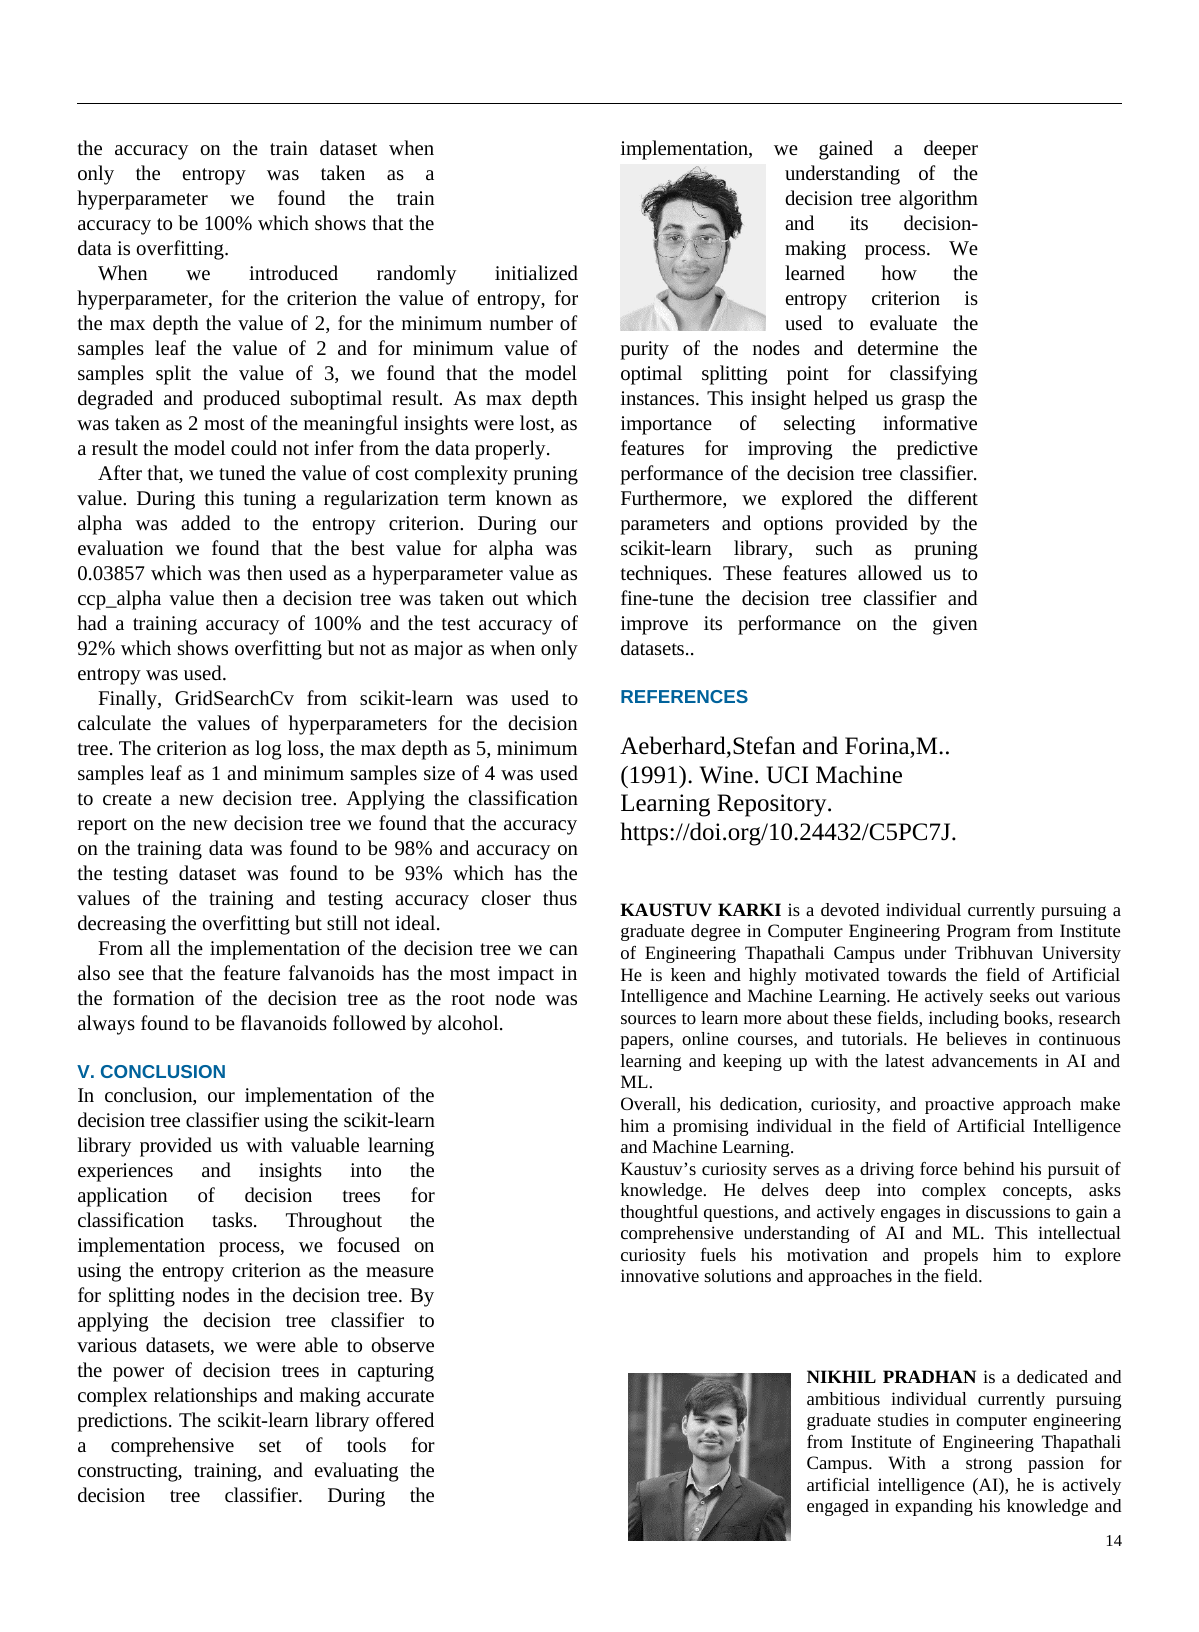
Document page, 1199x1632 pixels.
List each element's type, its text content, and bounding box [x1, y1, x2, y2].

text In conclusion, our implementation of the decision tree classifier using the scikit-learn library provided us with valuable learning experiences and insights into the application of decision trees for classification tasks. Throughout the implementation process, we focused on using the entropy criterion as the measure for splitting nodes in the decision tree. By applying the decision tree classifier to various datasets, we were able to observe the power of decision trees in capturing complex relationships and making accurate predictions. The scikit-learn library offered a comprehensive set of tools for constructing, training, and evaluating the decision tree classifier. During the implementation, we gained a deeper understanding of the decision tree algorithm and its decision-making process. We learned how the entropy criterion is used to evaluate the purity of the nodes and determine the optimal splitting point for classifying instances. This insight helped us grasp the importance of selecting informative features for improving the predictive performance of the decision tree classifier. Furthermore, we explored the different parameters and options provided by the scikit-learn library, such as pruning techniques. These features allowed us to fine-tune the decision tree classifier and improve its performance on the given datasets.. [620, 135, 978, 660]
text REFERENCES [620, 685, 1122, 707]
list CONCLUSION [77, 1060, 435, 1082]
picture [628, 1373, 791, 1541]
picture [620, 164, 766, 331]
text Kaustuv’s curiosity serves as a driving force behind his pursuit of knowledge. He delves deep into complex concepts, asks thoughtful questions, and actively engages in discussions to gain a comprehensive understanding of AI and ML. This intellectual curiosity fuels his motivation and propels him to explore innovative solutions and approaches in the field. [620, 1158, 1122, 1287]
text When we introduced randomly initialized hyperparameter, for the criterion the value of entropy, for the max depth the value of 2, for the minimum number of samples leaf the value of 2 and for minimum value of samples split the value of 3, we found that the model degraded and produced suboptimal result. As max depth was taken as 2 most of the meaningful insights were lost, as a result the model could not infer from the data properly. [77, 260, 578, 460]
text After that, we tuned the value of cost complexity pruning value. During this tuning a regularization term known as alpha was added to the entropy criterion. During our evaluation we found that the best value for alpha was 0.03857 which was then used as a hyperparameter value as ccp_alpha value then a decision tree was taken out which had a training accuracy of 100% and the test accuracy of 92% which shows overfitting but not as major as when only entropy was used. [77, 460, 578, 685]
text From all the implementation of the decision tree we can also see that the feature falvanoids has the most impact in the formation of the decision tree as the root node was always found to be flavanoids followed by alcohol. [77, 935, 578, 1035]
text Finally, GridSearchCv from scikit-learn was used to calculate the values of hyperparameters for the decision tree. The criterion as log loss, the max depth as 5, minimum samples leaf as 1 and minimum samples size of 4 was used to create a new decision tree. Applying the classification report on the new decision tree we found that the accuracy on the training data was found to be 98% and accuracy on the testing dataset was found to be 93% which has the values of the training and testing accuracy closer thus decreasing the overfitting but still not ideal. [77, 685, 578, 935]
text KAUSTUV KARKI is a devoted individual currently pursuing a graduate degree in Computer Engineering Program from Institute of Engineering Thapathali Campus under Tribhuvan University He is keen and highly motivated towards the field of Artificial Intelligence and Machine Learning. He actively seeks out various sources to learn more about these fields, including books, research papers, online courses, and tutorials. He believes in continuous learning and keeping up with the latest advancements in AI and ML. [620, 899, 1122, 1093]
text Overall, his dedication, curiosity, and proactive approach make him a promising individual in the field of Artificial Intelligence and Machine Learning. [620, 1093, 1122, 1158]
text In conclusion, our implementation of the decision tree classifier using the scikit-learn library provided us with valuable learning experiences and insights into the application of decision trees for classification tasks. Throughout the implementation process, we focused on using the entropy criterion as the measure for splitting nodes in the decision tree. By applying the decision tree classifier to various datasets, we were able to observe the power of decision trees in capturing complex relationships and making accurate predictions. The scikit-learn library offered a comprehensive set of tools for constructing, training, and evaluating the decision tree classifier. During the implementation, we gained a deeper understanding of the decision tree algorithm and its decision-making process. We learned how the entropy criterion is used to evaluate the purity of the nodes and determine the optimal splitting point for classifying instances. This insight helped us grasp the importance of selecting informative features for improving the predictive performance of the decision tree classifier. Furthermore, we explored the different parameters and options provided by the scikit-learn library, such as pruning techniques. These features allowed us to fine-tune the decision tree classifier and improve its performance on the given datasets.. [77, 1082, 435, 1507]
